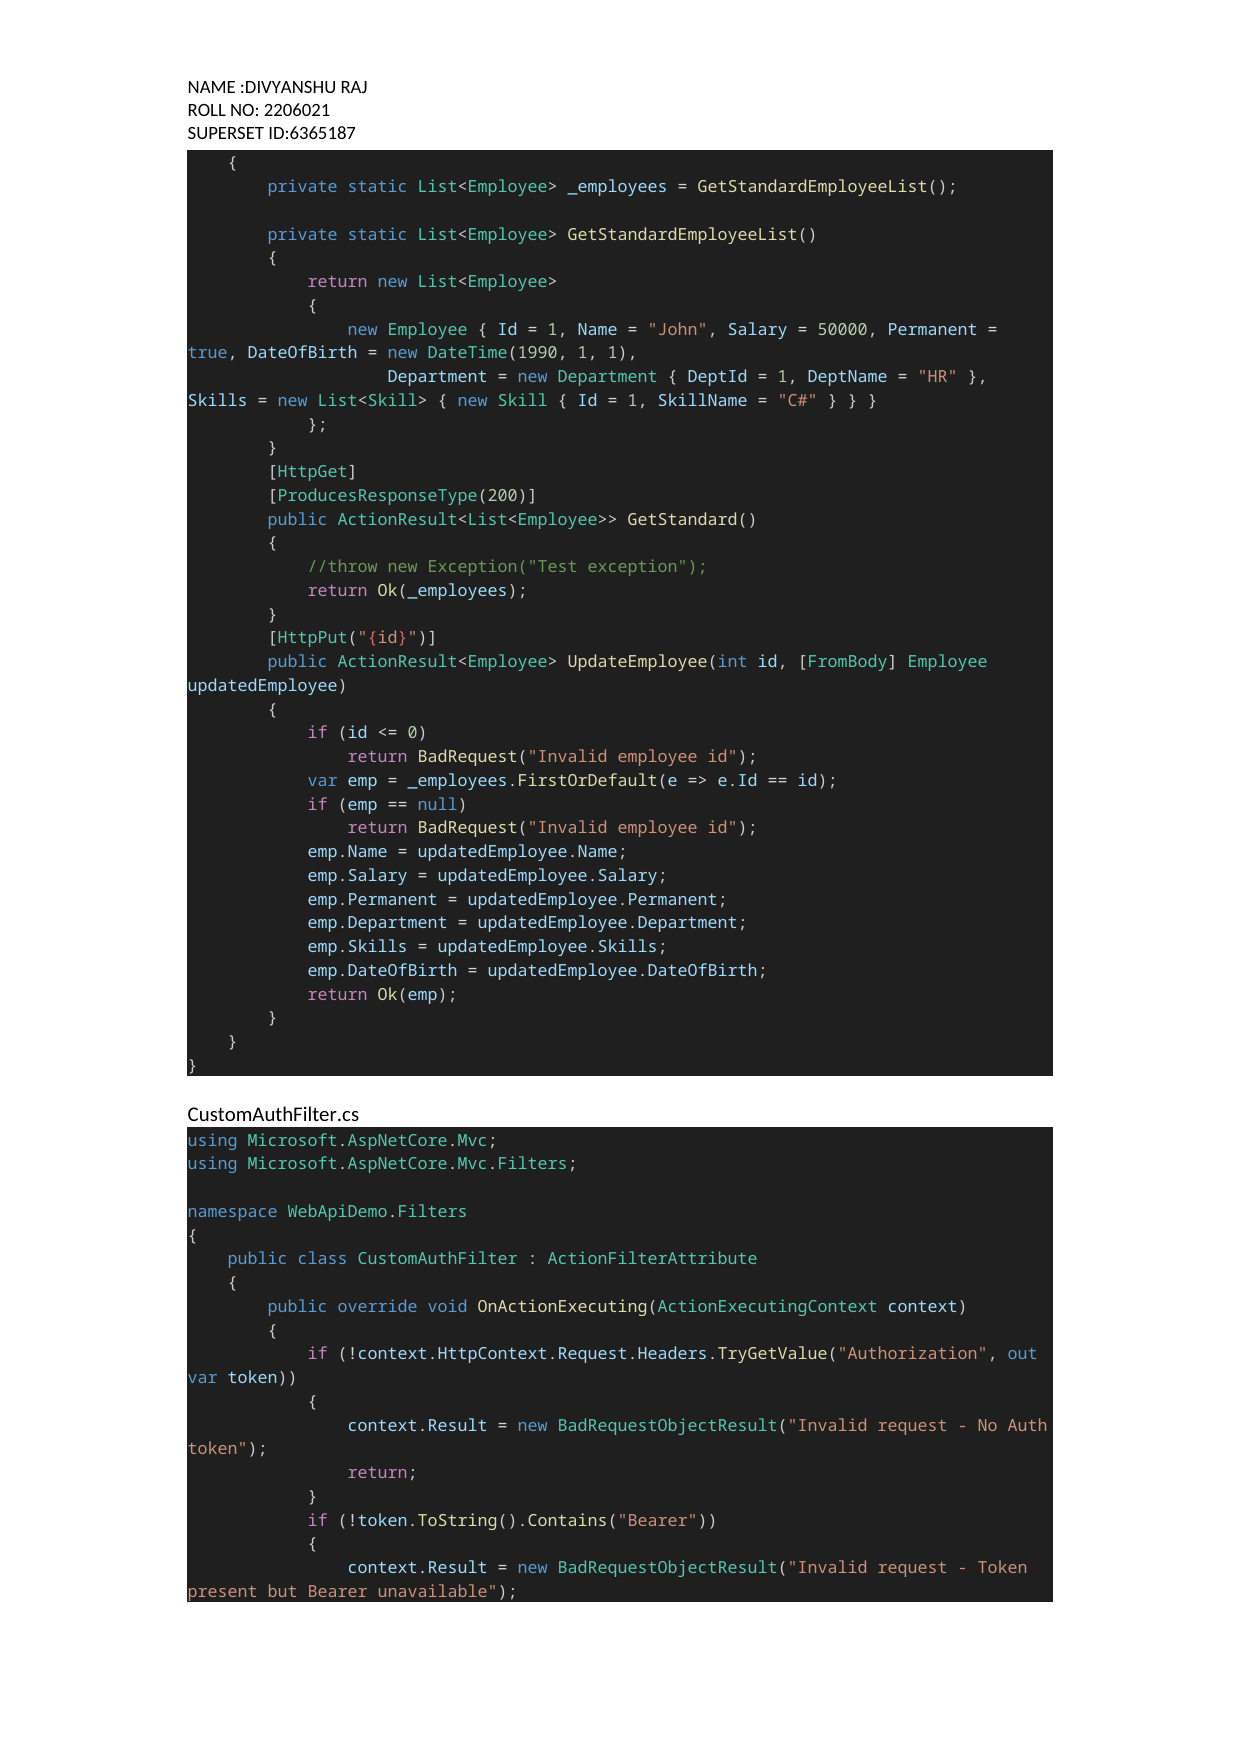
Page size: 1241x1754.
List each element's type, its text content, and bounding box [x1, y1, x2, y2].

text context.Result = new BadRequestObjectResult("Invalid request - Token present but Bearer unavailable"); [187, 1554, 1053, 1602]
text private static List<Employee> _employees = GetStandardEmployeeList(); [187, 174, 1053, 197]
text using Microsoft.AspNetCore.Mvc.Filters; [187, 1151, 1053, 1174]
text emp.DateOfBirth = updatedEmployee.DateOfBirth; [187, 957, 1053, 981]
text if (emp == null) [187, 791, 1053, 815]
text //throw new Exception("Test exception"); [187, 554, 1053, 577]
text if (!token.ToString().Contains("Bearer")) [187, 1507, 1053, 1531]
text return Ok(_employees); [187, 577, 1053, 601]
text } [187, 1483, 1053, 1507]
text [HttpGet] [187, 459, 1053, 482]
text emp.Salary = updatedEmployee.Salary; [187, 862, 1053, 886]
text { [187, 292, 1053, 316]
text public ActionResult<Employee> UpdateEmployee(int id, [FromBody] Employee updatedEmployee) [187, 649, 1053, 696]
text { [187, 150, 1053, 174]
text namespace WebApiDemo.Filters [187, 1198, 1053, 1222]
text emp.Permanent = updatedEmployee.Permanent; [187, 886, 1053, 910]
text } [187, 1005, 1053, 1029]
text { [187, 1531, 1053, 1554]
text }; [187, 411, 1053, 435]
text emp.Department = updatedEmployee.Department; [187, 910, 1053, 934]
text [ProducesResponseType(200)] [187, 482, 1053, 506]
text } [187, 601, 1053, 625]
text context.Result = new BadRequestObjectResult("Invalid request - No Auth token"); [187, 1412, 1053, 1459]
text Department = new Department { DeptId = 1, DeptName = "HR" }, Skills = new List<Skill> { new Skill { Id = 1, SkillName = "C#" } } } [187, 364, 1053, 411]
text public class CustomAuthFilter : ActionFilterAttribute [187, 1246, 1053, 1269]
text public override void OnActionExecuting(ActionExecutingContext context) [187, 1293, 1053, 1317]
text emp.Name = updatedEmployee.Name; [187, 839, 1053, 862]
text } [187, 1029, 1053, 1052]
text new Employee { Id = 1, Name = "John", Salary = 50000, Permanent = true, DateOfBirth = new DateTime(1990, 1, 1), [187, 316, 1053, 364]
text public ActionResult<List<Employee>> GetStandard() [187, 506, 1053, 530]
text return BadRequest("Invalid employee id"); [187, 815, 1053, 839]
text CustomAuthFilter.cs [187, 1102, 1053, 1127]
text { [187, 530, 1053, 554]
text { [187, 1317, 1053, 1341]
text } [187, 1052, 1053, 1076]
text { [187, 696, 1053, 720]
text var emp = _employees.FirstOrDefault(e => e.Id == id); [187, 767, 1053, 791]
text { [187, 1222, 1053, 1246]
text } [187, 435, 1053, 459]
text { [187, 245, 1053, 269]
text return BadRequest("Invalid employee id"); [187, 744, 1053, 767]
text return new List<Employee> [187, 269, 1053, 292]
text [HttpPut("{id}")] [187, 625, 1053, 649]
text if (id <= 0) [187, 720, 1053, 744]
text if (!context.HttpContext.Request.Headers.TryGetValue("Authorization", out var token)) [187, 1341, 1053, 1388]
text private static List<Employee> GetStandardEmployeeList() [187, 221, 1053, 245]
text using Microsoft.AspNetCore.Mvc; [187, 1127, 1053, 1151]
text return Ok(emp); [187, 981, 1053, 1005]
text return; [187, 1459, 1053, 1483]
text { [187, 1388, 1053, 1412]
text { [187, 1269, 1053, 1293]
text emp.Skills = updatedEmployee.Skills; [187, 934, 1053, 957]
